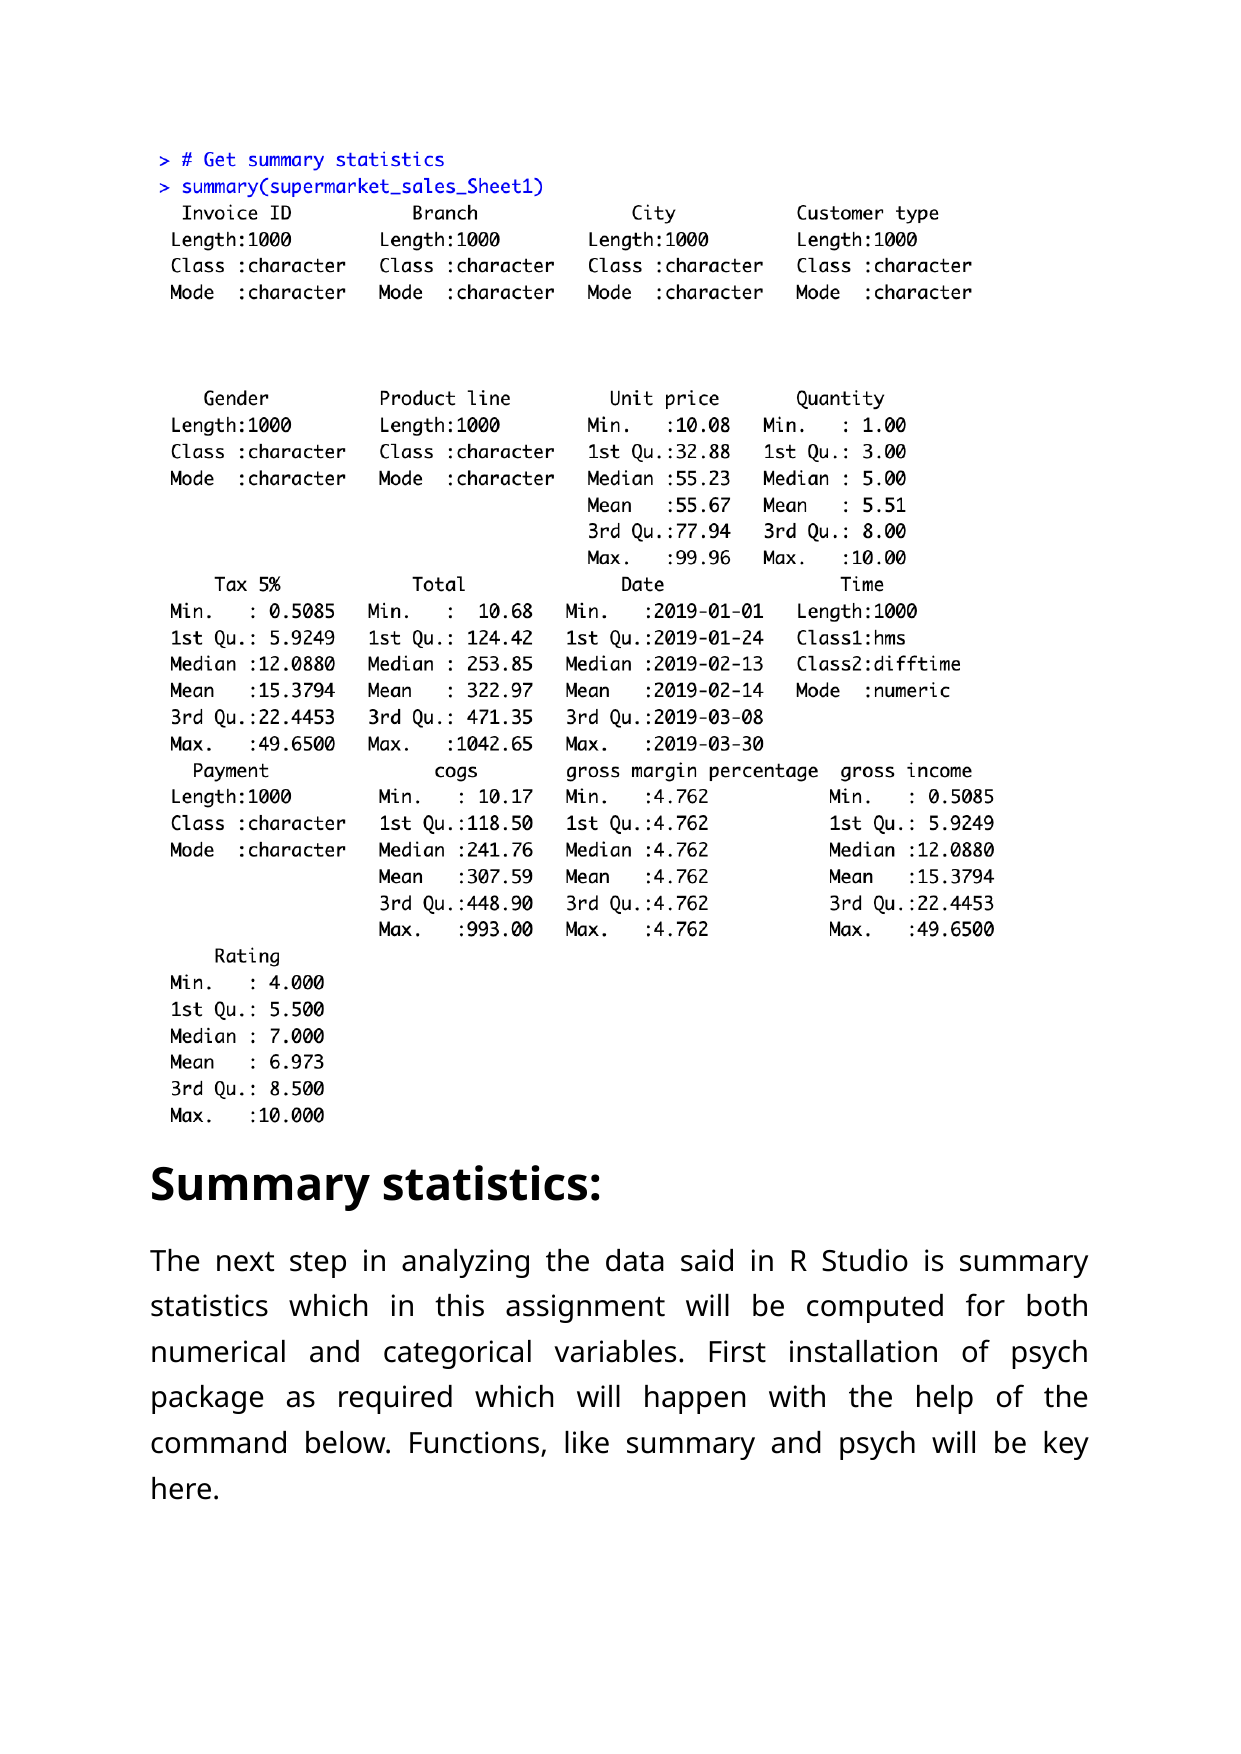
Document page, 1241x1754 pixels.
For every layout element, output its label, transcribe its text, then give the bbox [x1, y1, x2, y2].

text The next step in analyzing the data said in R Studio is summary statistics which in this assignment will be computed for both numerical and categorical variables. First installation of psych package as required which will happen with the help of the command below. Functions, like summary and psych will be key here. [150, 1240, 1090, 1508]
text Summary statistics: [150, 1152, 1090, 1214]
picture [150, 150, 1091, 1130]
